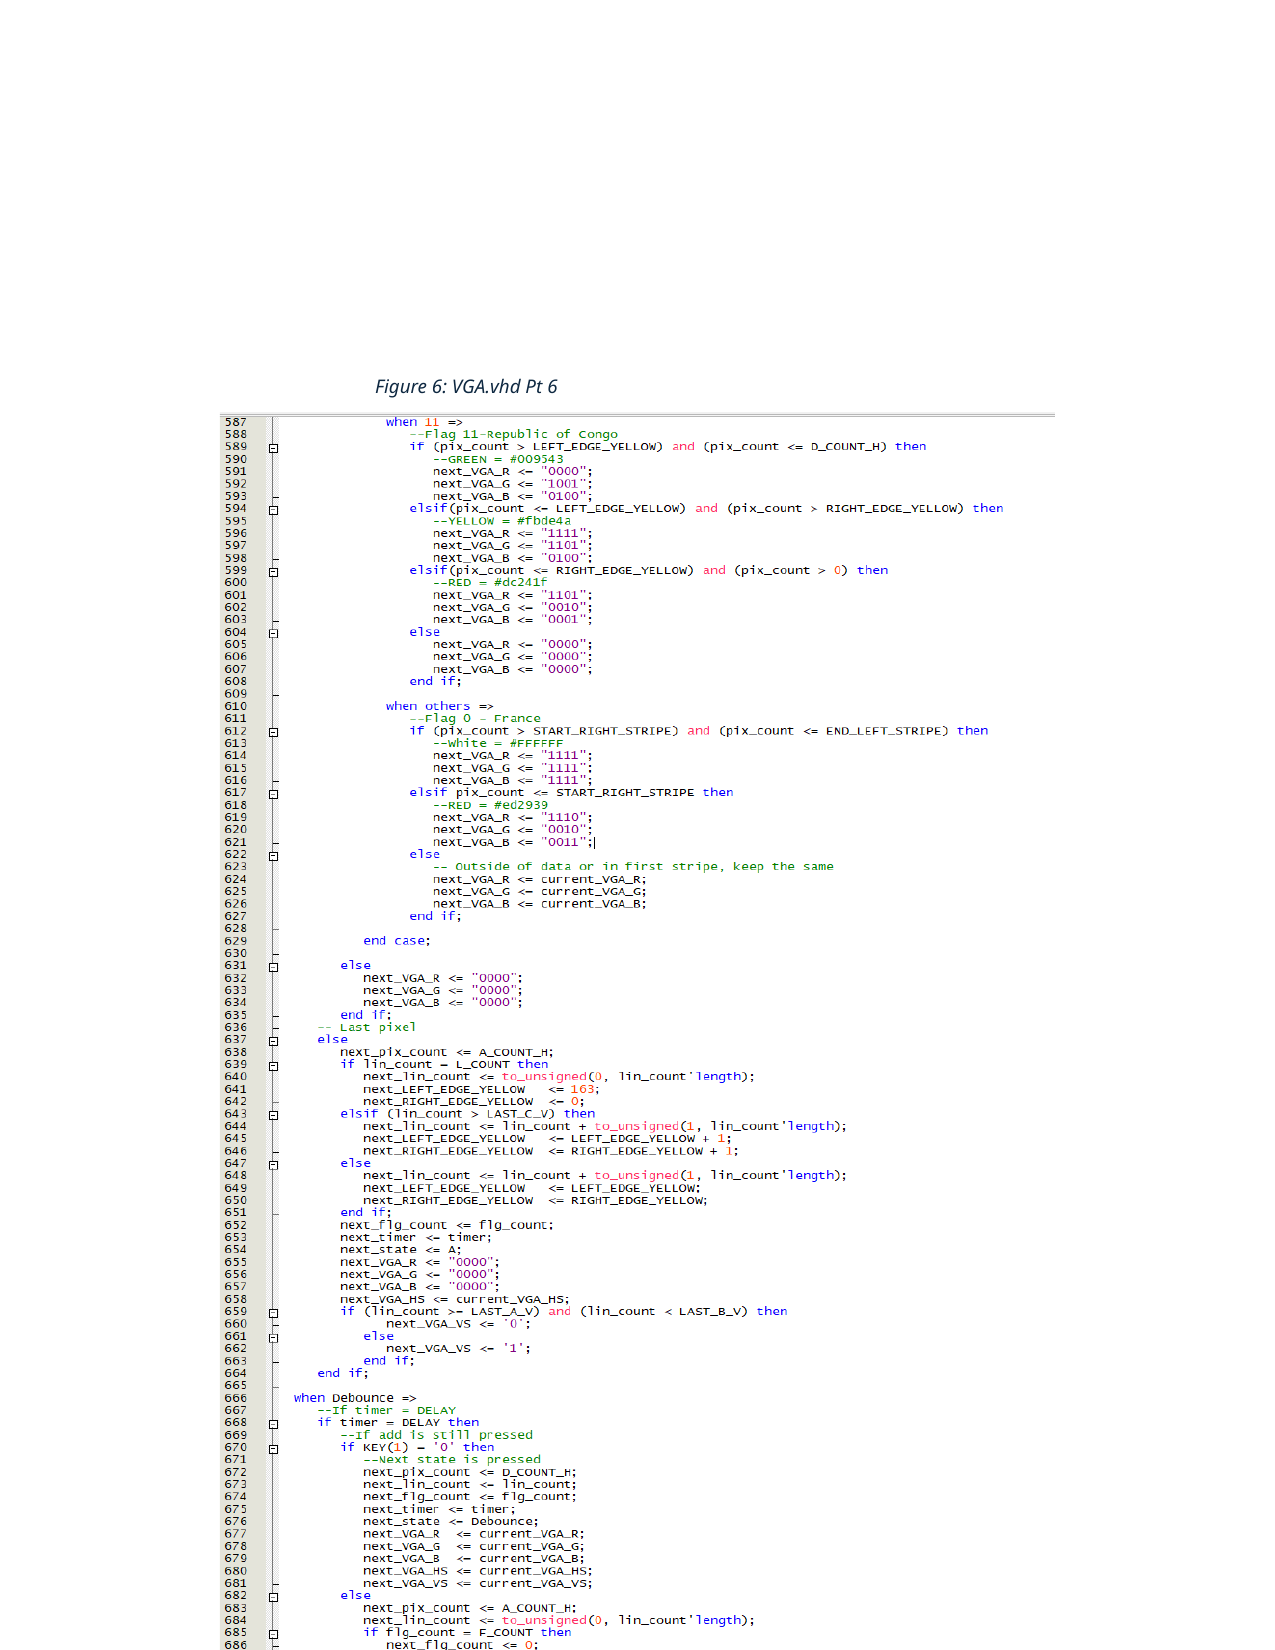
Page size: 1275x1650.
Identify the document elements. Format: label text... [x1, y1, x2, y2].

text Figure 6: VGA.vhd Pt 6 [150, 373, 1125, 399]
picture [219, 412, 1055, 1650]
